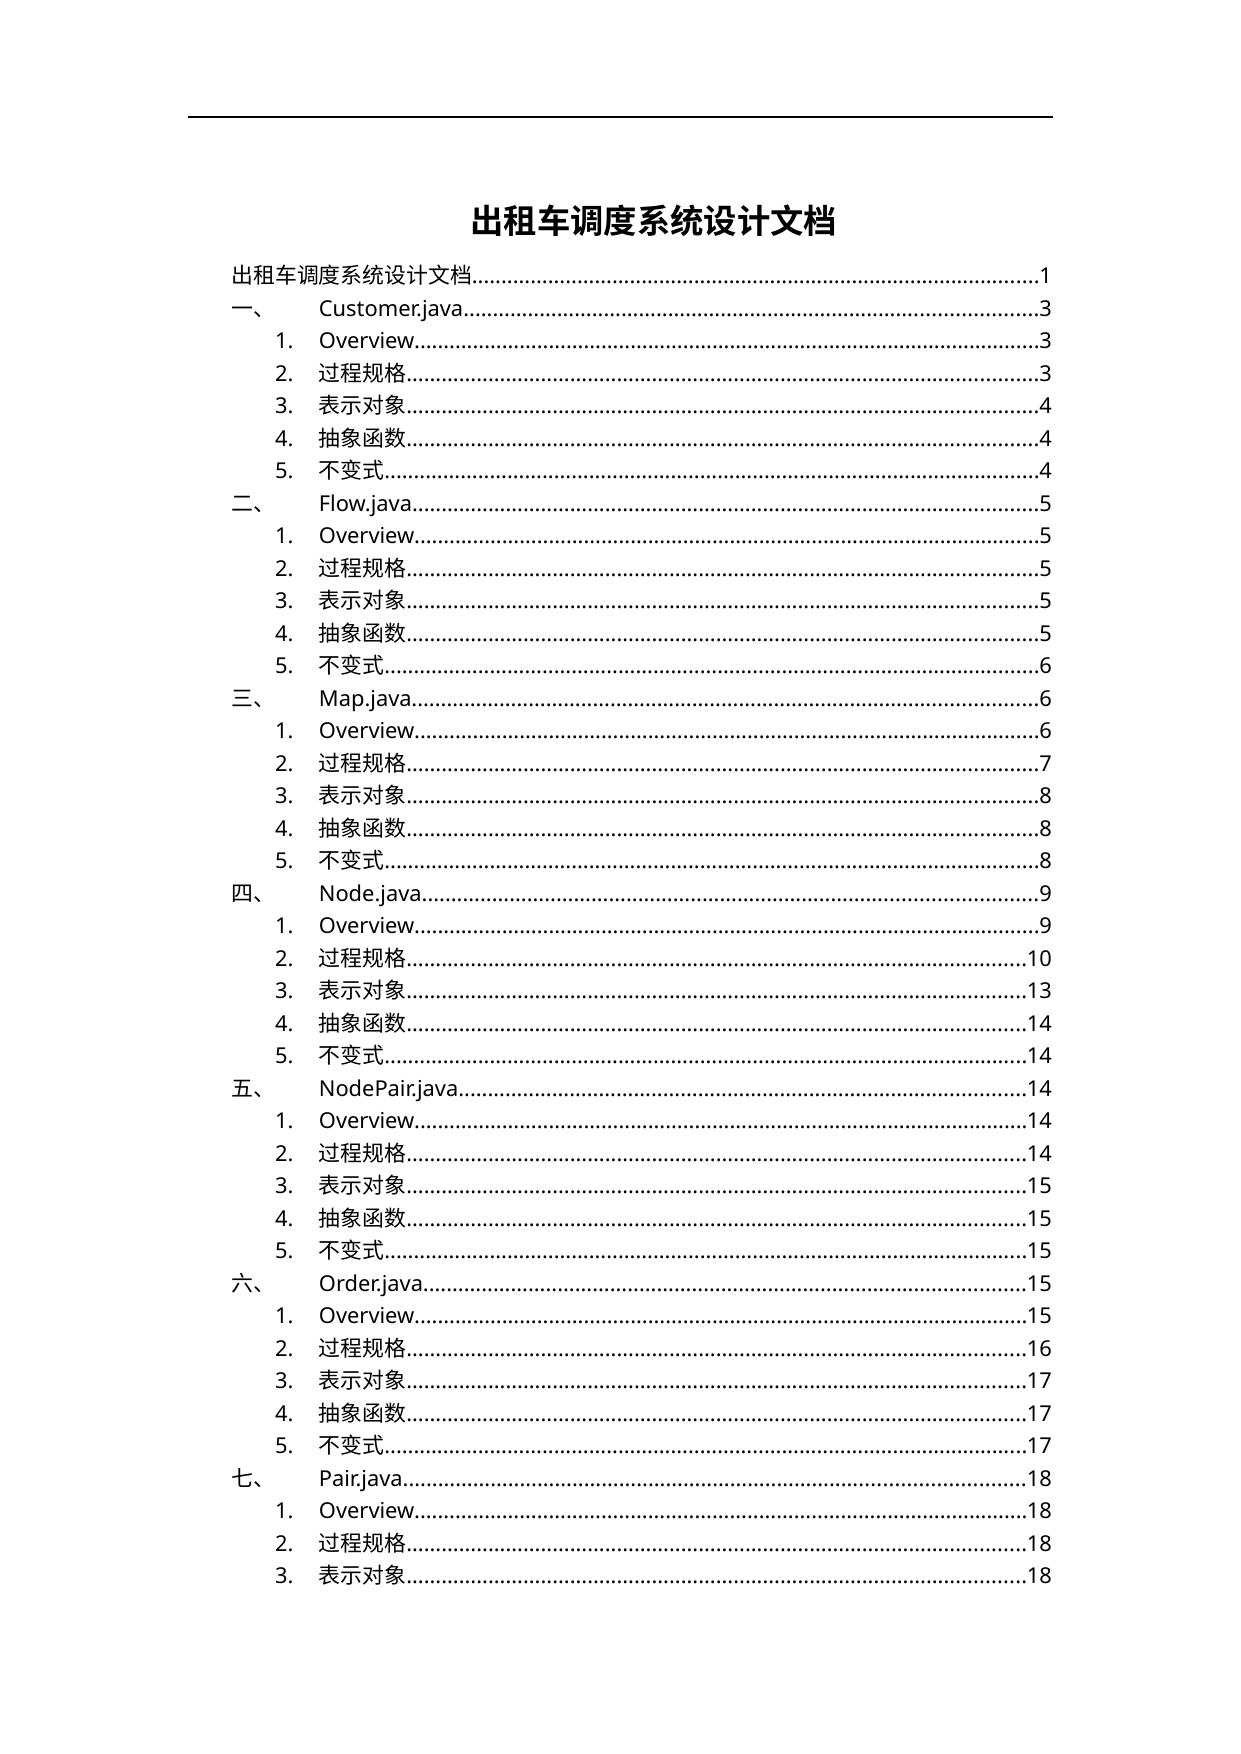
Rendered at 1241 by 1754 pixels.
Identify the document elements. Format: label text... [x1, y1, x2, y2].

text 1. Overview 18 [231, 1493, 1053, 1526]
text 1. Overview 15 [231, 1298, 1053, 1331]
text 4. 抽象函数 5 [231, 616, 1053, 648]
text 3. 表示对象 18 [231, 1558, 1053, 1591]
text 七、 Pair.java 18 [187, 1461, 1053, 1493]
text 5. 不变式 14 [231, 1038, 1053, 1071]
text 4. 抽象函数 15 [231, 1201, 1053, 1233]
title 出租车调度系统设计文档 [187, 187, 1053, 252]
text 2. 过程规格 5 [231, 551, 1053, 583]
text 2. 过程规格 10 [231, 941, 1053, 973]
text 4. 抽象函数 17 [231, 1396, 1053, 1428]
text 出租车调度系统设计文档 1 [187, 258, 1053, 291]
text 4. 抽象函数 8 [231, 811, 1053, 843]
text 2. 过程规格 3 [231, 356, 1053, 388]
text 五、 NodePair.java 14 [187, 1071, 1053, 1103]
text 1. Overview 14 [231, 1103, 1053, 1136]
text 2. 过程规格 16 [231, 1331, 1053, 1363]
text 4. 抽象函数 14 [231, 1006, 1053, 1038]
text 四、 Node.java 9 [187, 876, 1053, 908]
text 3. 表示对象 8 [231, 778, 1053, 811]
text 5. 不变式 15 [231, 1233, 1053, 1266]
text 3. 表示对象 4 [231, 388, 1053, 421]
text 3. 表示对象 17 [231, 1363, 1053, 1396]
text 1. Overview 5 [231, 518, 1053, 551]
text 5. 不变式 4 [231, 453, 1053, 486]
text 5. 不变式 8 [231, 843, 1053, 876]
text 2. 过程规格 18 [231, 1526, 1053, 1558]
text 4. 抽象函数 4 [231, 421, 1053, 453]
text 3. 表示对象 5 [231, 583, 1053, 616]
text 二、 Flow.java 5 [187, 486, 1053, 518]
text 5. 不变式 6 [231, 648, 1053, 681]
text 六、 Order.java 15 [187, 1266, 1053, 1298]
text 3. 表示对象 13 [231, 973, 1053, 1006]
text 3. 表示对象 15 [231, 1168, 1053, 1201]
text 1. Overview 3 [231, 323, 1053, 356]
text 一、 Customer.java 3 [187, 291, 1053, 323]
text 2. 过程规格 7 [231, 746, 1053, 778]
text 5. 不变式 17 [231, 1428, 1053, 1461]
text 三、 Map.java 6 [187, 681, 1053, 713]
text 2. 过程规格 14 [231, 1136, 1053, 1168]
text 1. Overview 9 [231, 908, 1053, 941]
text 1. Overview 6 [231, 713, 1053, 746]
